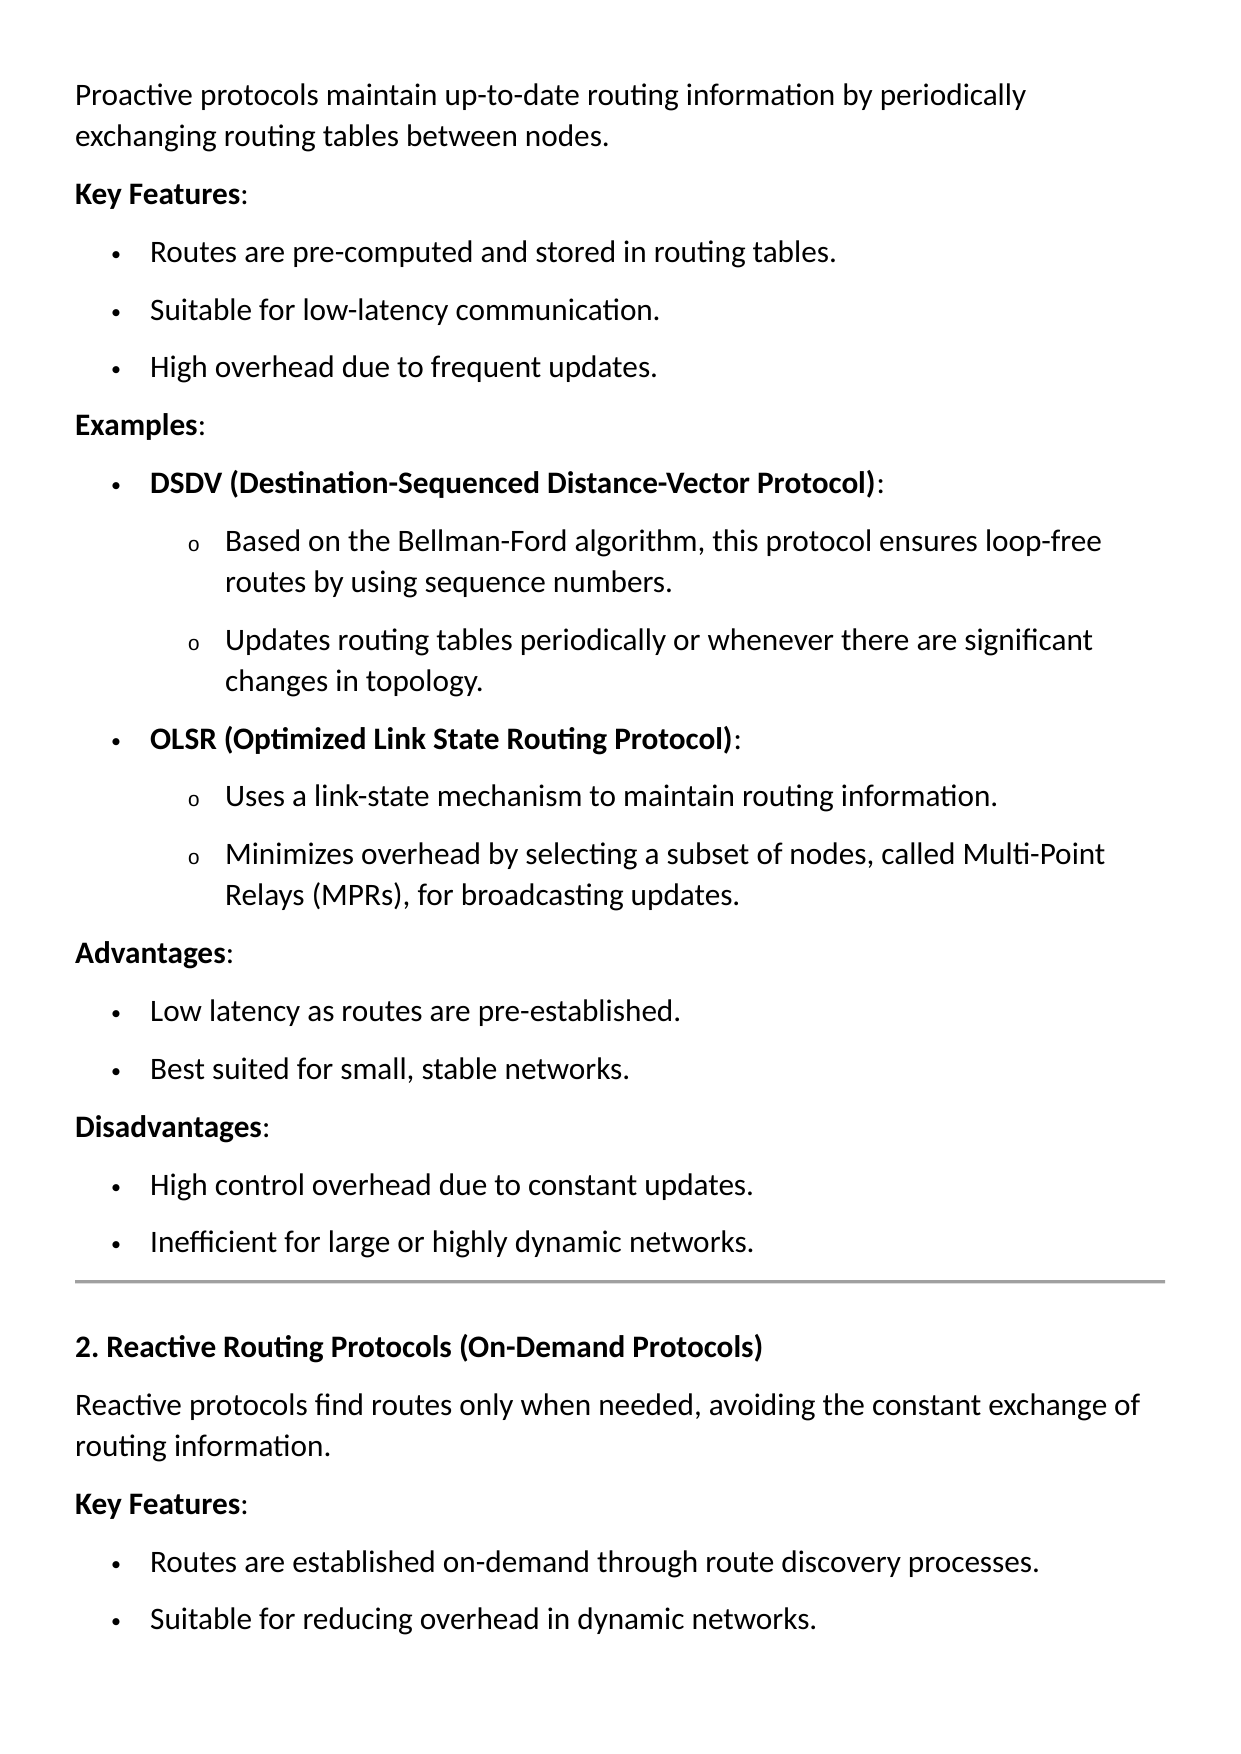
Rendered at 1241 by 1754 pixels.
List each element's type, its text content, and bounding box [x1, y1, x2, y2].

list Best suited for small, stable networks. [112, 1049, 1165, 1087]
text Disadvantages: [75, 1107, 1165, 1145]
list High control overhead due to constant updates. [112, 1164, 1165, 1203]
list Updates routing tables periodically or whenever there are significant changes in topology. [187, 620, 1165, 699]
text Key Features: [75, 1484, 1165, 1522]
list Suitable for reducing overhead in dynamic networks. [112, 1599, 1165, 1638]
text 2. Reactive Routing Protocols (On-Demand Protocols) [75, 1327, 1165, 1365]
text Proactive protocols maintain up-to-date routing information by periodically exchanging routing tables between nodes. [75, 75, 1165, 154]
text Examples: [75, 405, 1165, 443]
list Uses a link-state mechanism to maintain routing information. [187, 777, 1165, 815]
list OLSR (Optimized Link State Routing Protocol): [112, 719, 1165, 757]
text Reactive protocols find routes only when needed, avoiding the constant exchange of routing information. [75, 1385, 1165, 1464]
list High overhead due to frequent updates. [112, 347, 1165, 386]
text Advantages: [75, 933, 1165, 971]
list Suitable for low-latency communication. [112, 289, 1165, 328]
list Routes are pre-computed and stored in routing tables. [112, 232, 1165, 270]
list Inefficient for large or highly dynamic networks. [112, 1222, 1165, 1261]
text Key Features: [75, 174, 1165, 212]
list Routes are established on-demand through route discovery processes. [112, 1542, 1165, 1580]
list Minimizes overhead by selecting a subset of nodes, called Multi-Point Relays (MPRs), for broadcasting updates. [187, 834, 1165, 914]
list DSDV (Destination-Sequenced Distance-Vector Protocol): [112, 463, 1165, 501]
list Based on the Bellman-Ford algorithm, this protocol ensures loop-free routes by using sequence numbers. [187, 521, 1165, 600]
list Low latency as routes are pre-established. [112, 991, 1165, 1029]
